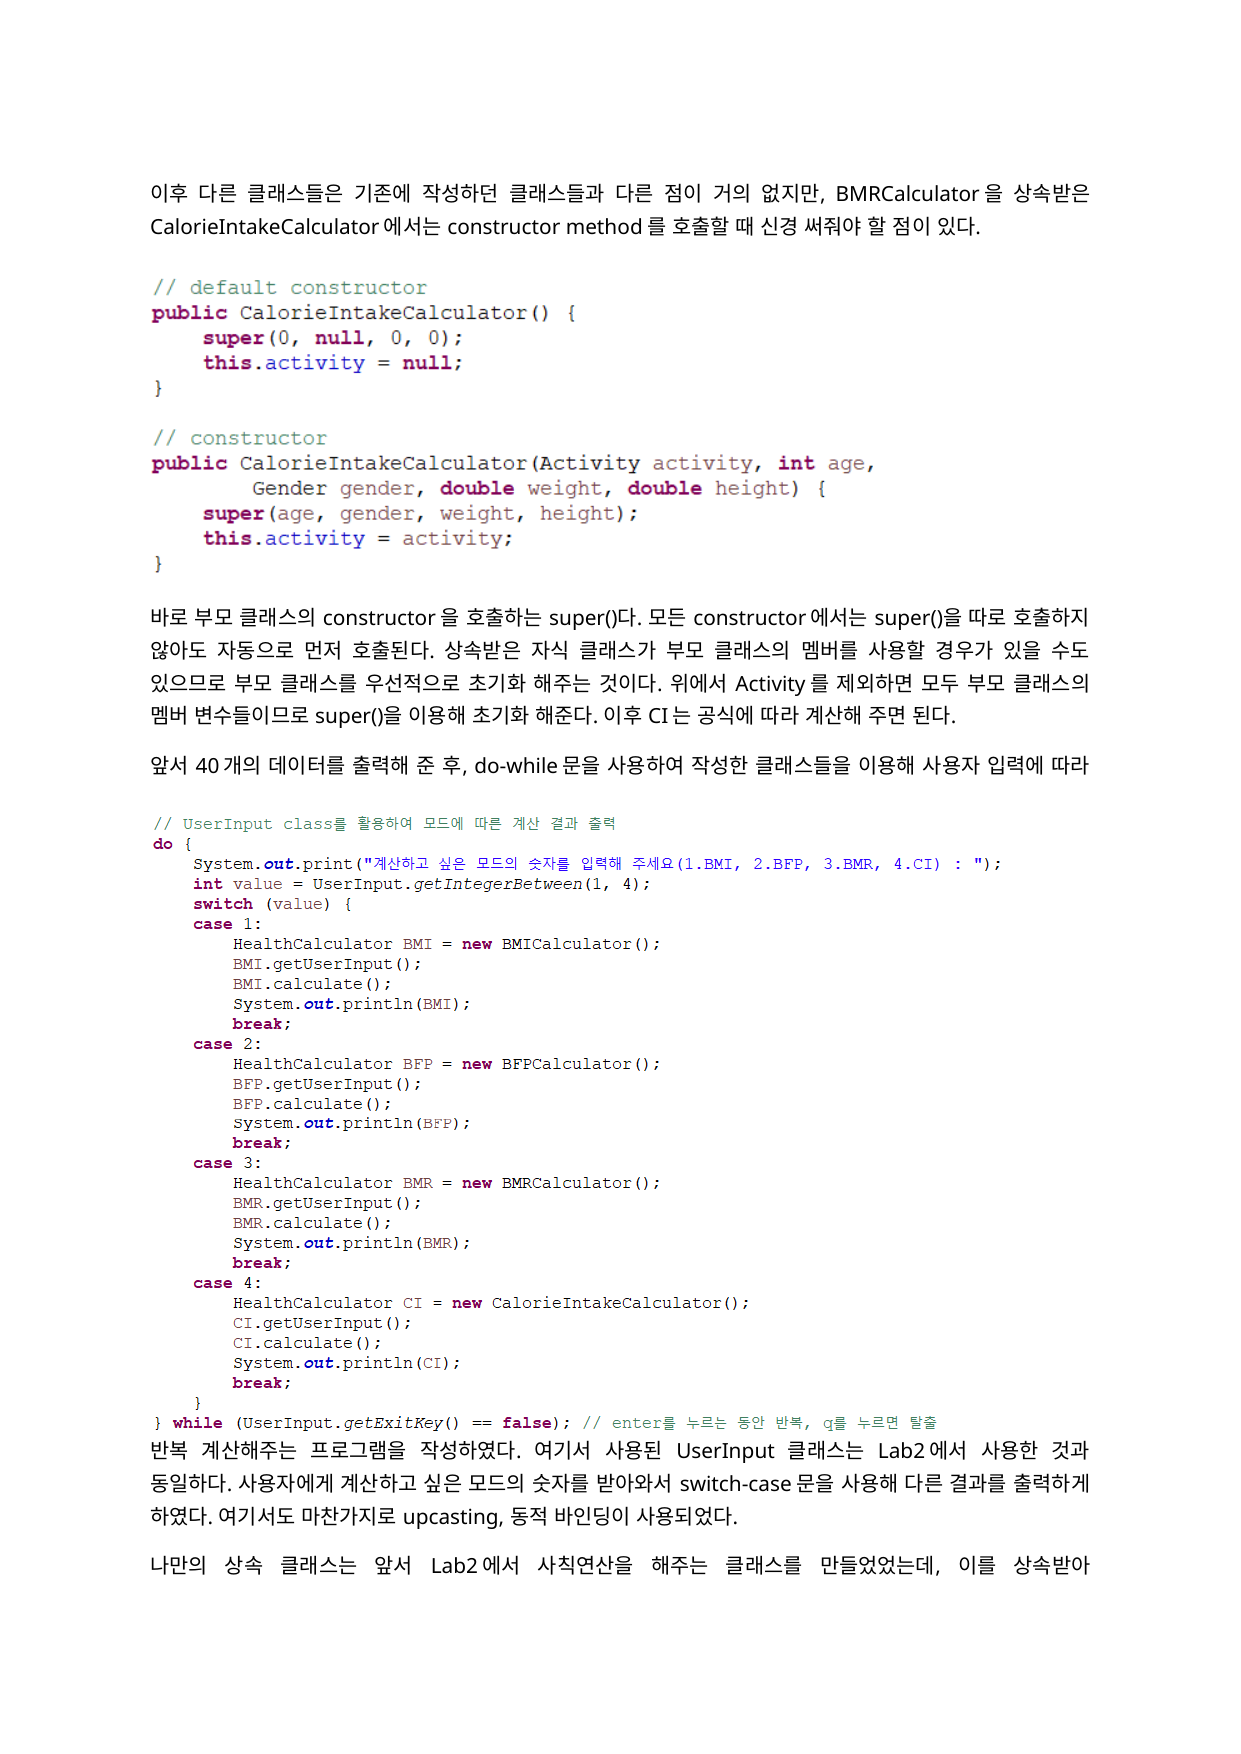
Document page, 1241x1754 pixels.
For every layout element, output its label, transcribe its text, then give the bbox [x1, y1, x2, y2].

picture [150, 805, 1008, 1435]
picture [150, 270, 898, 580]
text 이후 다른 클래스들은 기존에 작성하던 클래스들과 다른 점이 거의 없지만, BMRCalculator을 상속받은 CalorieIntakeCalculator에서는 constructor method를 호출할 때 신경 써줘야 할 점이 있다. [150, 177, 1090, 240]
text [150, 1549, 1090, 1579]
